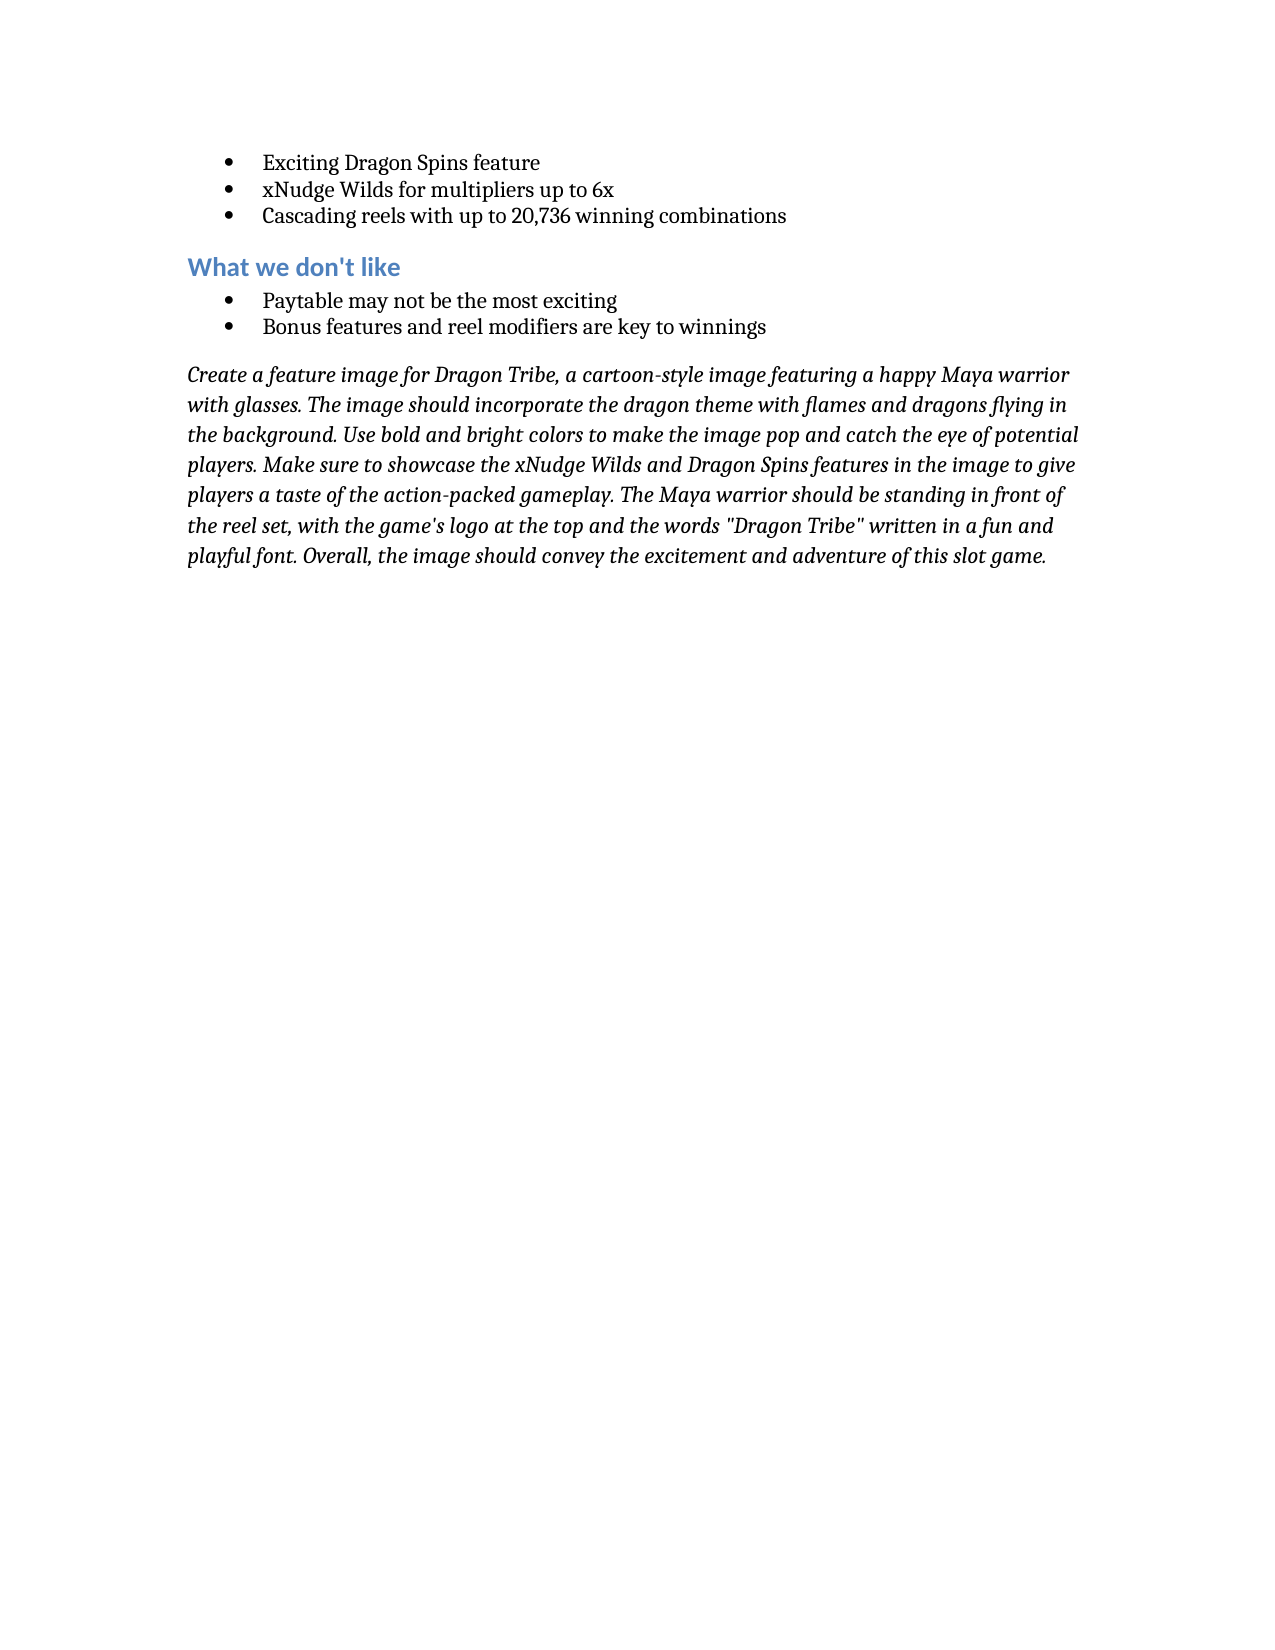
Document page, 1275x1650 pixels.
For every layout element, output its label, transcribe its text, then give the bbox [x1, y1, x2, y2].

list Bonus features and reel modifiers are key to winnings [225, 314, 1087, 341]
subtitle What we don't like [187, 250, 1087, 283]
list Exciting Dragon Spins feature [225, 150, 1087, 176]
text Create a feature image for Dragon Tribe, a cartoon-style image featuring a happy Maya warrior with glasses. The image should incorporate the dragon theme with flames and dragons flying in the background. Use bold and bright colors to make the image pop and catch the eye of potential players. Make sure to showcase the xNudge Wilds and Dragon Spins features in the image to give players a taste of the action-packed gameplay. The Maya warrior should be standing in front of the reel set, with the game's logo at the top and the words "Dragon Tribe" written in a fun and playful font. Overall, the image should convey the excitement and adventure of this slot game. [187, 361, 1087, 569]
list Paytable may not be the most exciting [225, 288, 1087, 314]
list xNudge Wilds for multipliers up to 6x [225, 176, 1087, 203]
list Cascading reels with up to 20,736 winning combinations [225, 203, 1087, 229]
